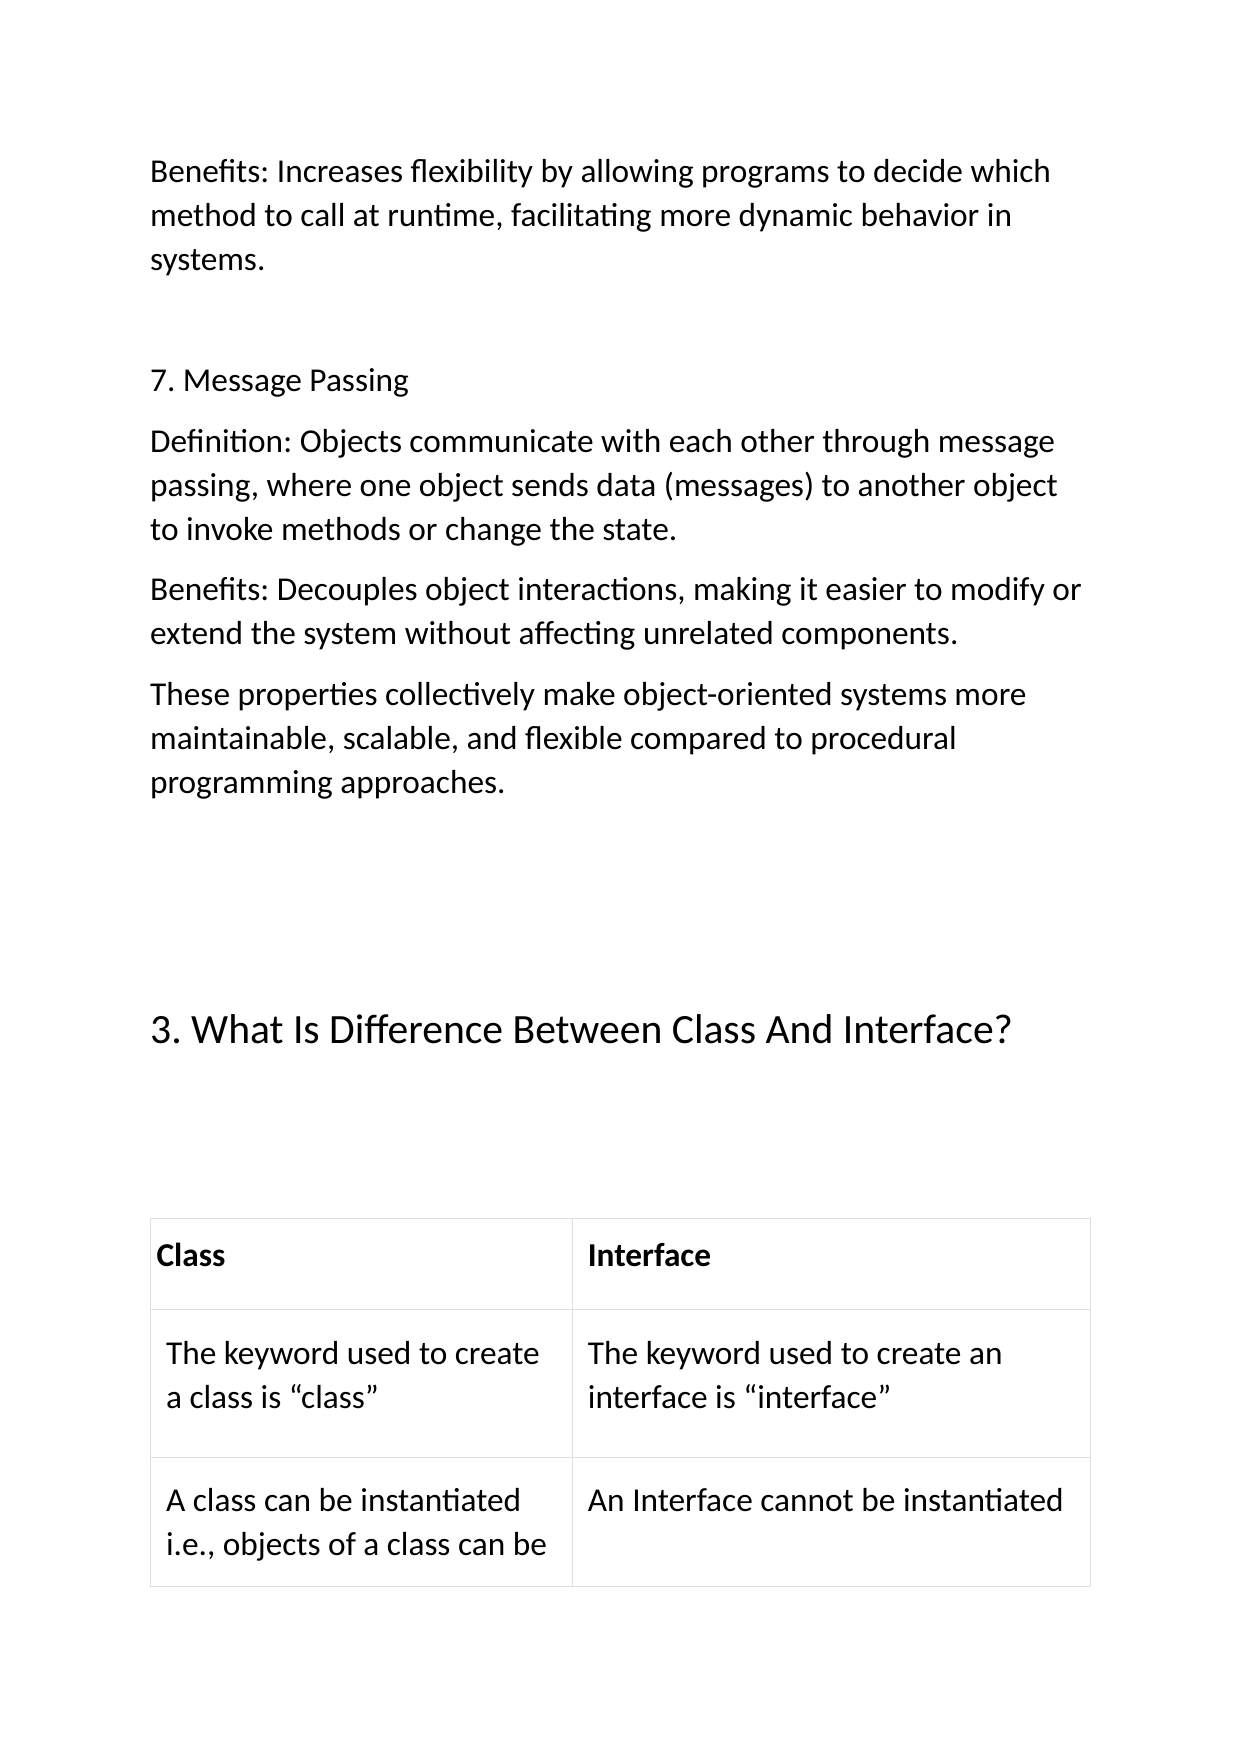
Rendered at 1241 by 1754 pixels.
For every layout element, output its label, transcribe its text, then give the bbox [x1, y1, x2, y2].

text These properties collectively make object-oriented systems more maintainable, scalable, and flexible compared to procedural programming approaches. [150, 673, 1090, 802]
table_header Interface [573, 1219, 1090, 1309]
text Benefits: Decouples object interactions, making it easier to modify or extend the system without affecting unrelated components. [150, 568, 1090, 653]
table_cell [573, 1458, 1090, 1586]
text Benefits: Increases flexibility by allowing programs to decide which method to call at runtime, facilitating more dynamic behavior in systems. [150, 150, 1090, 279]
table_cell The keyword used to create an interface is “interface” [573, 1310, 1090, 1457]
table_cell The keyword used to create a class is “class” [151, 1310, 572, 1457]
text Definition: Objects communicate with each other through message passing, where one object sends data (messages) to another object to invoke methods or change the state. [150, 420, 1090, 548]
text 3. What Is Difference Between Class And Interface? [150, 1003, 1090, 1054]
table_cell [151, 1458, 572, 1586]
table_header Class [151, 1219, 572, 1309]
text 7. Message Passing [150, 359, 1090, 400]
